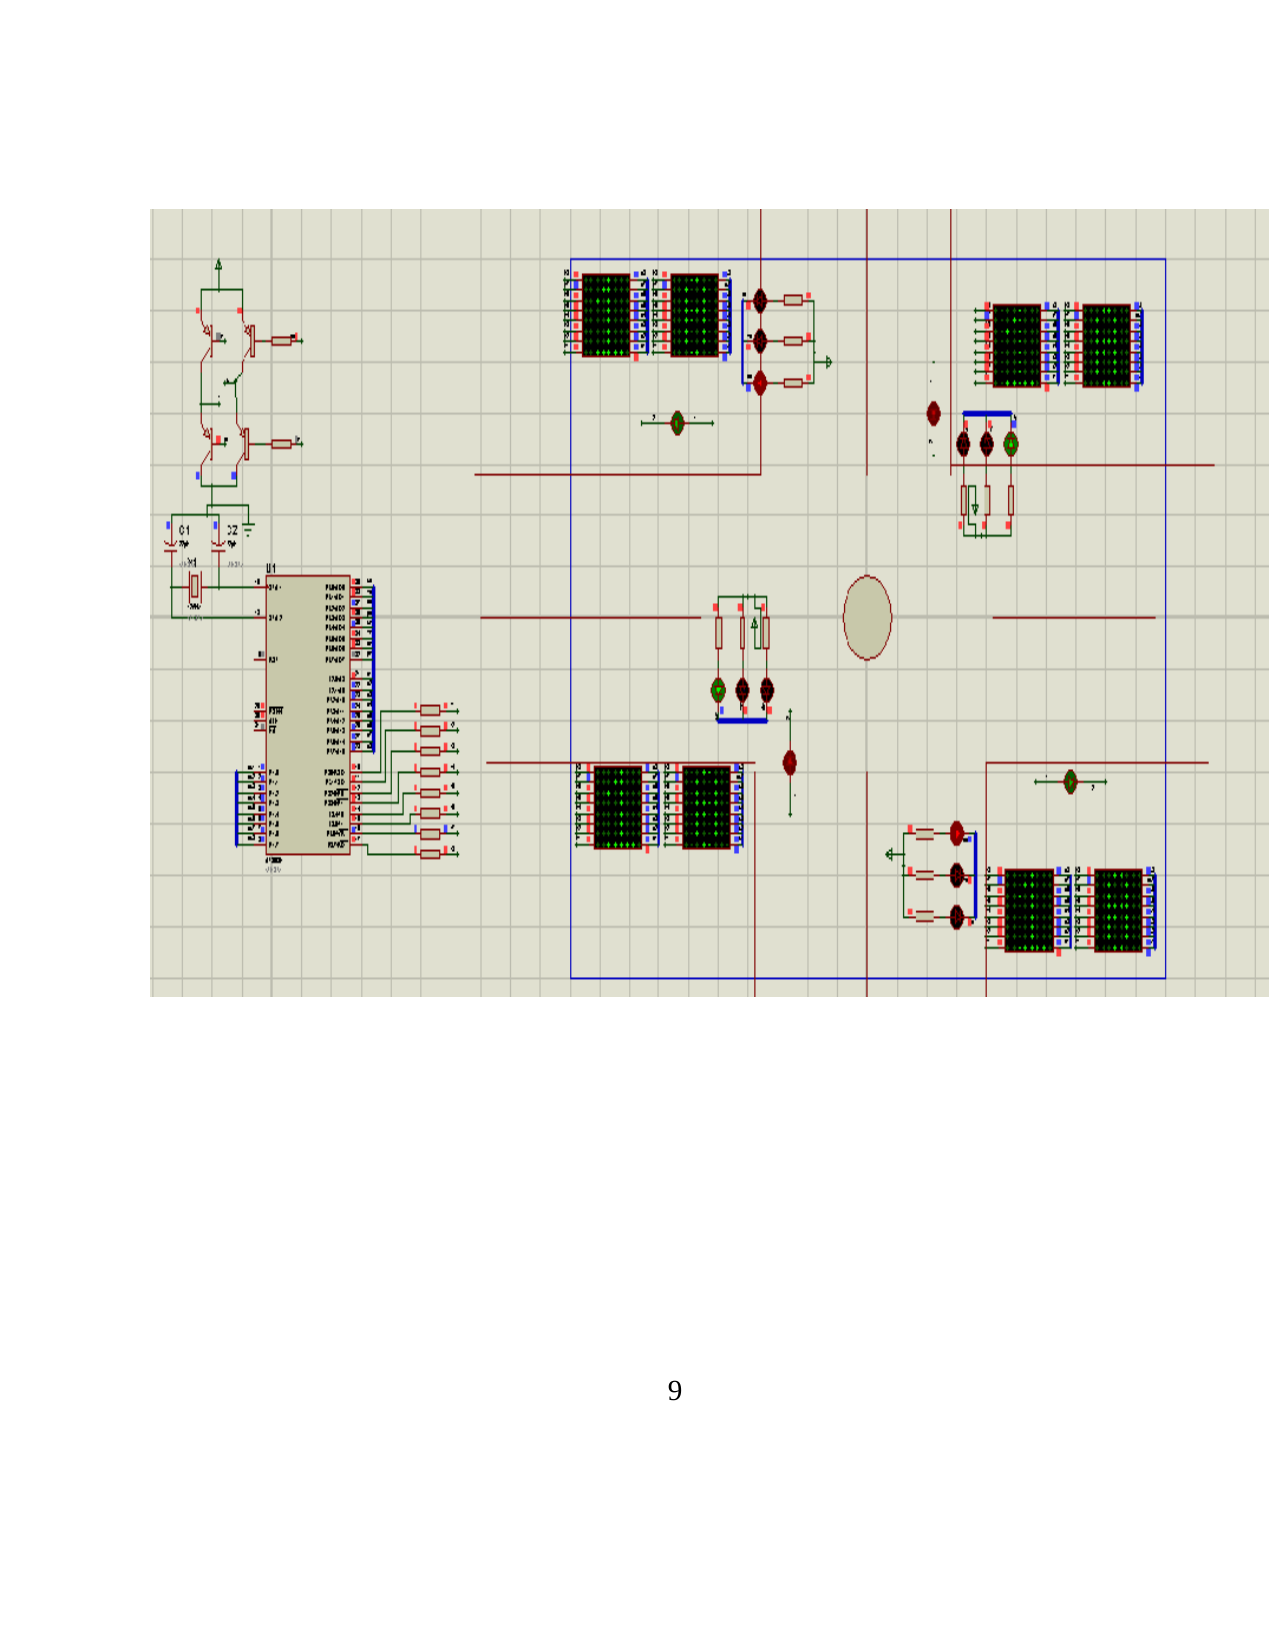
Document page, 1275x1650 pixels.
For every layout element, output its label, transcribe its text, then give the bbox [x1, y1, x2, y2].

picture [150, 209, 1269, 997]
text 9 [150, 1373, 1125, 1406]
